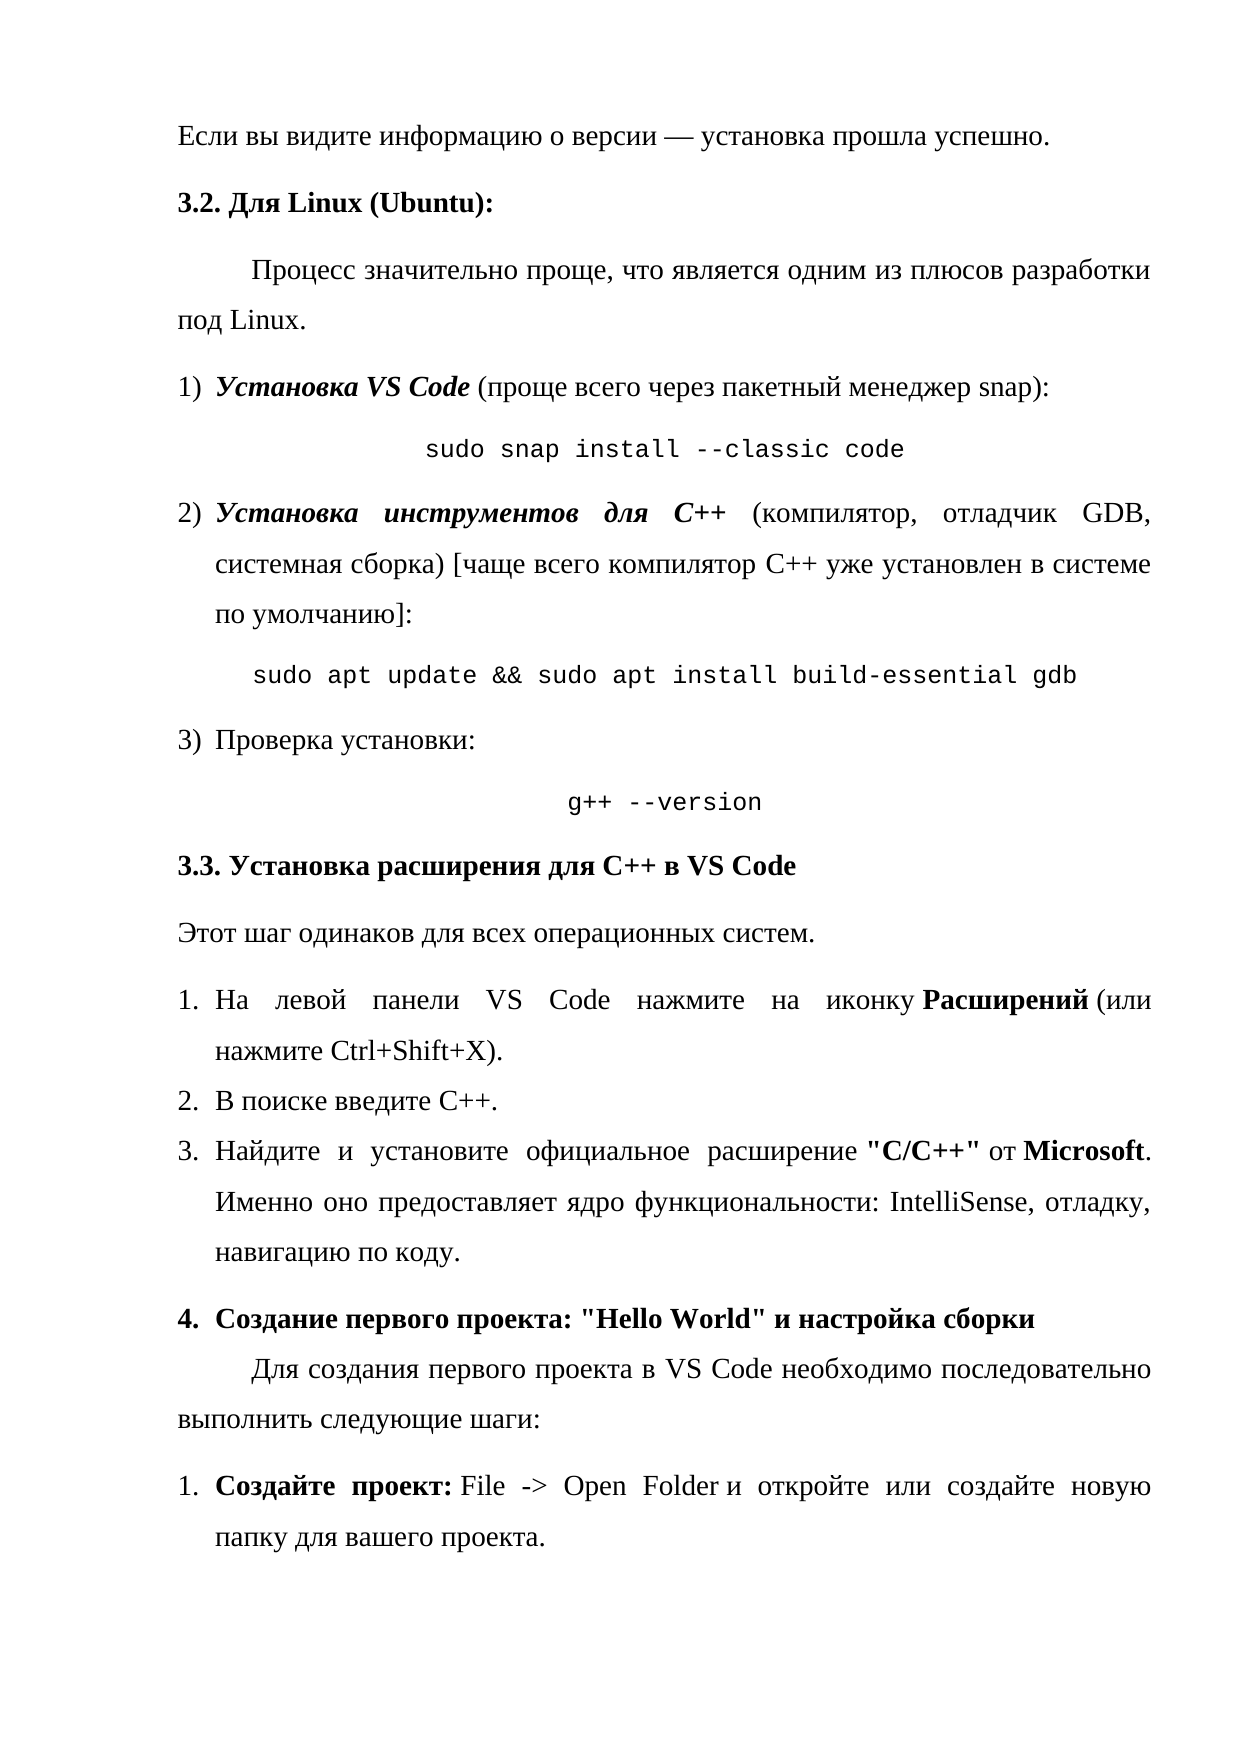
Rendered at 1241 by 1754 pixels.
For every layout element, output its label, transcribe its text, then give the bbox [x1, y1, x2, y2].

list Создайте проект: File -> Open Folder и откройте или создайте новую папку для вашего проекта. [177, 1468, 1152, 1552]
text 3.3. Установка расширения для C++ в VS Code [177, 848, 1152, 882]
list Проверка установки: [177, 722, 1152, 756]
list Установка инструментов для C++ (компилятор, отладчик GDB, системная сборка) [чаще всего компилятор C++ уже установлен в системе по умолчанию]: [177, 496, 1152, 630]
text sudo snap install --classic code [177, 436, 1152, 465]
text Если вы видите информацию о версии — установка прошла успешно. [177, 118, 1152, 152]
list Найдите и установите официальное расширение "C/C++" от Microsoft. Именно оно предоставляет ядро функциональности: IntelliSense, отладку, навигацию по коду. [177, 1133, 1152, 1267]
text Для создания первого проекта в VS Code необходимо последовательно выполнить следующие шаги: [177, 1351, 1152, 1435]
list Установка VS Code (проще всего через пакетный менеджер snap): [177, 369, 1152, 403]
text sudo apt update && sudo apt install build-essential gdb [177, 663, 1152, 691]
text g++ --version [177, 789, 1152, 818]
subtitle Создание первого проекта: "Hello World" и настройка сборки [177, 1301, 1152, 1334]
text 3.2. Для Linux (Ubuntu): [177, 185, 1152, 219]
text Процесс значительно проще, что является одним из плюсов разработки под Linux. [177, 252, 1152, 336]
text Этот шаг одинаков для всех операционных систем. [177, 915, 1152, 949]
list В поиске введите C++. [177, 1083, 1152, 1117]
list На левой панели VS Code нажмите на иконку Расширений (или нажмите Ctrl+Shift+X). [177, 982, 1152, 1066]
